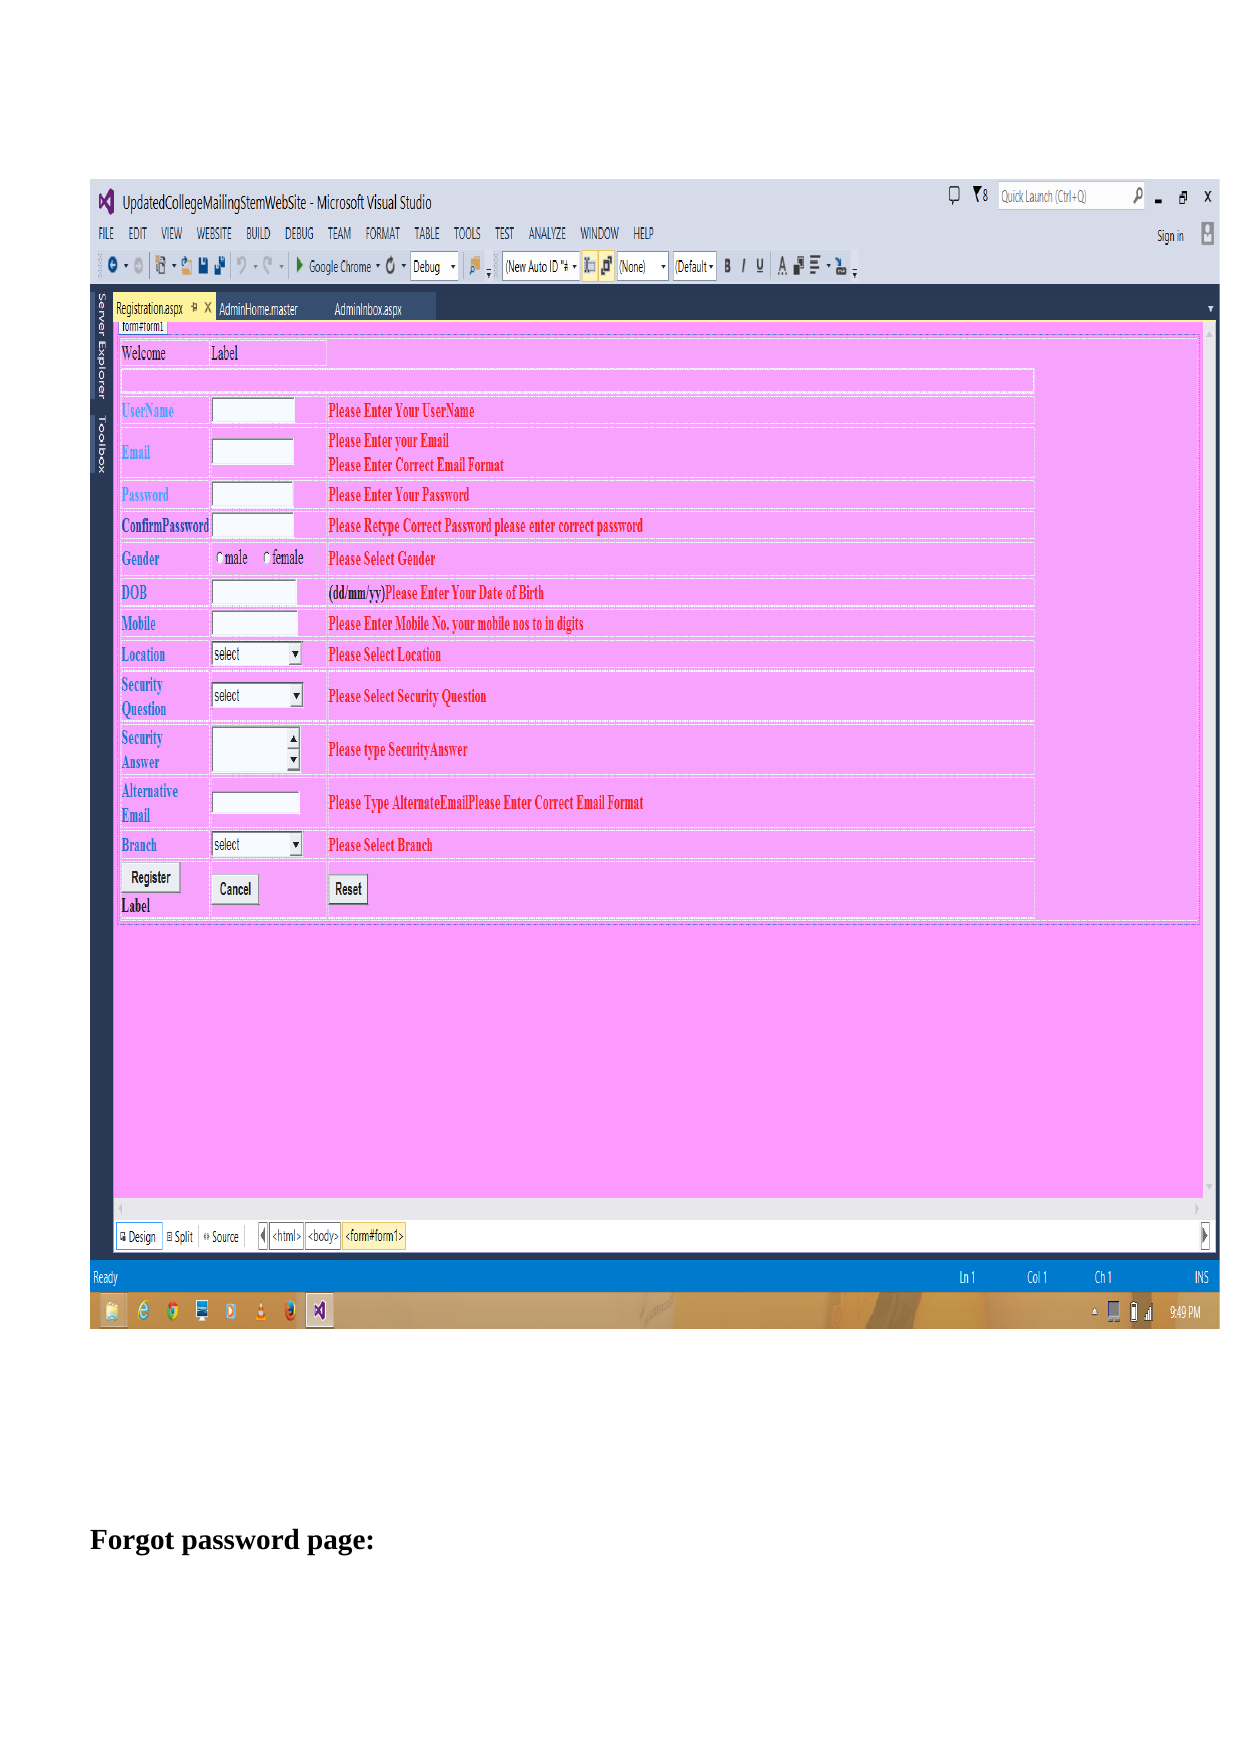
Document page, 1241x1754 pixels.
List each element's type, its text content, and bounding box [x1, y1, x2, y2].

text Forgot password page: [90, 1522, 1090, 1555]
picture [90, 179, 1220, 1329]
